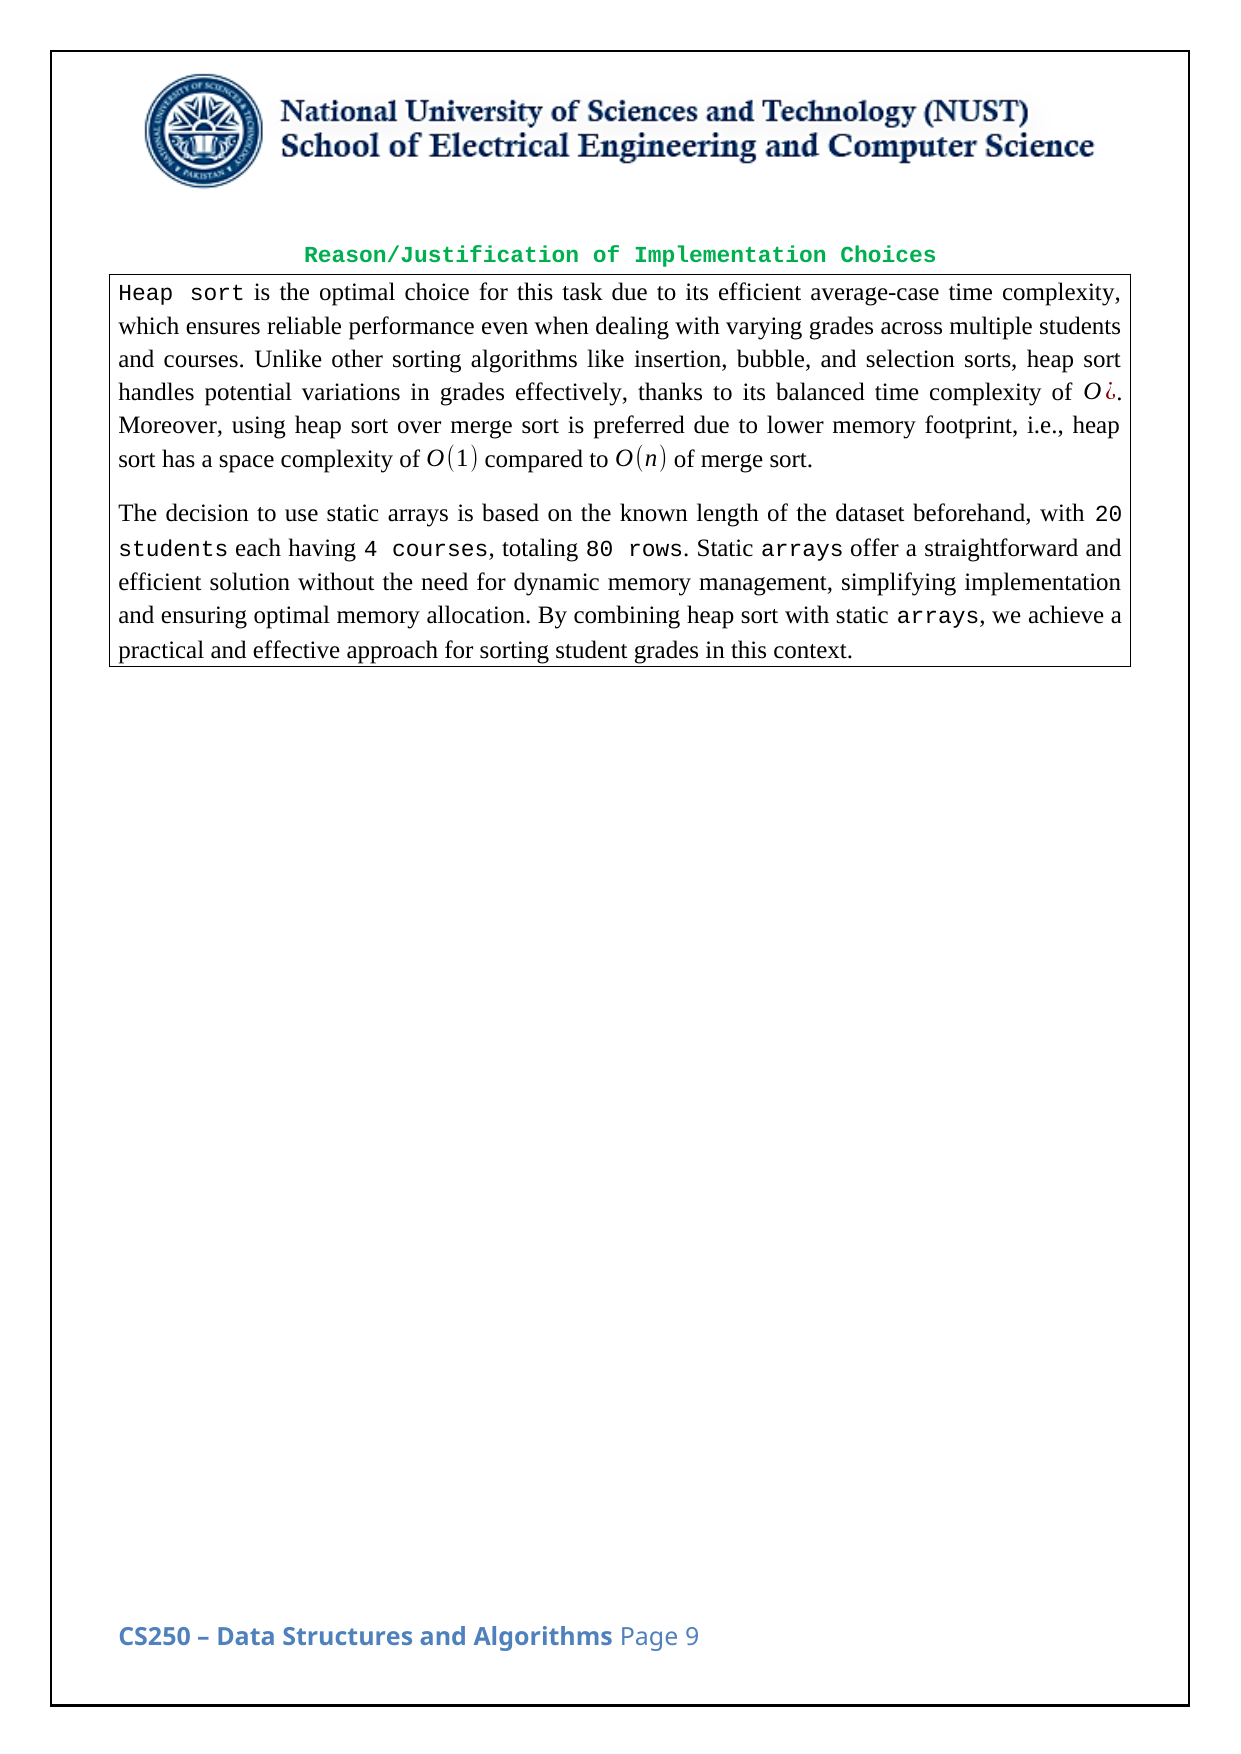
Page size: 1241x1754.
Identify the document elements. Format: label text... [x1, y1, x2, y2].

text Reason/Justification of Implementation Choices [118, 244, 1122, 270]
text The decision to use static arrays is based on the known length of the dataset beforehand, with 20 students each having 4 courses, totaling 80 rows. Static arrays offer a straightforward and efficient solution without the need for dynamic memory management, simplifying implementation and ensuring optimal memory allocation. By combining heap sort with static arrays, we achieve a practical and effective approach for sorting student grades in this context. [110, 495, 1130, 666]
text Heap sort is the optimal choice for this task due to its efficient average-case time complexity, which ensures reliable performance even when dealing with varying grades across multiple students and courses. Unlike other sorting algorithms like insertion, bubble, and selection sorts, heap sort handles potential variations in grades effectively, thanks to its balanced time complexity of . Moreover, using heap sort over merge sort is preferred due to lower memory footprint, i.e., heap sort has a space complexity of compared to of merge sort. [110, 275, 1130, 473]
picture [132, 68, 1108, 199]
